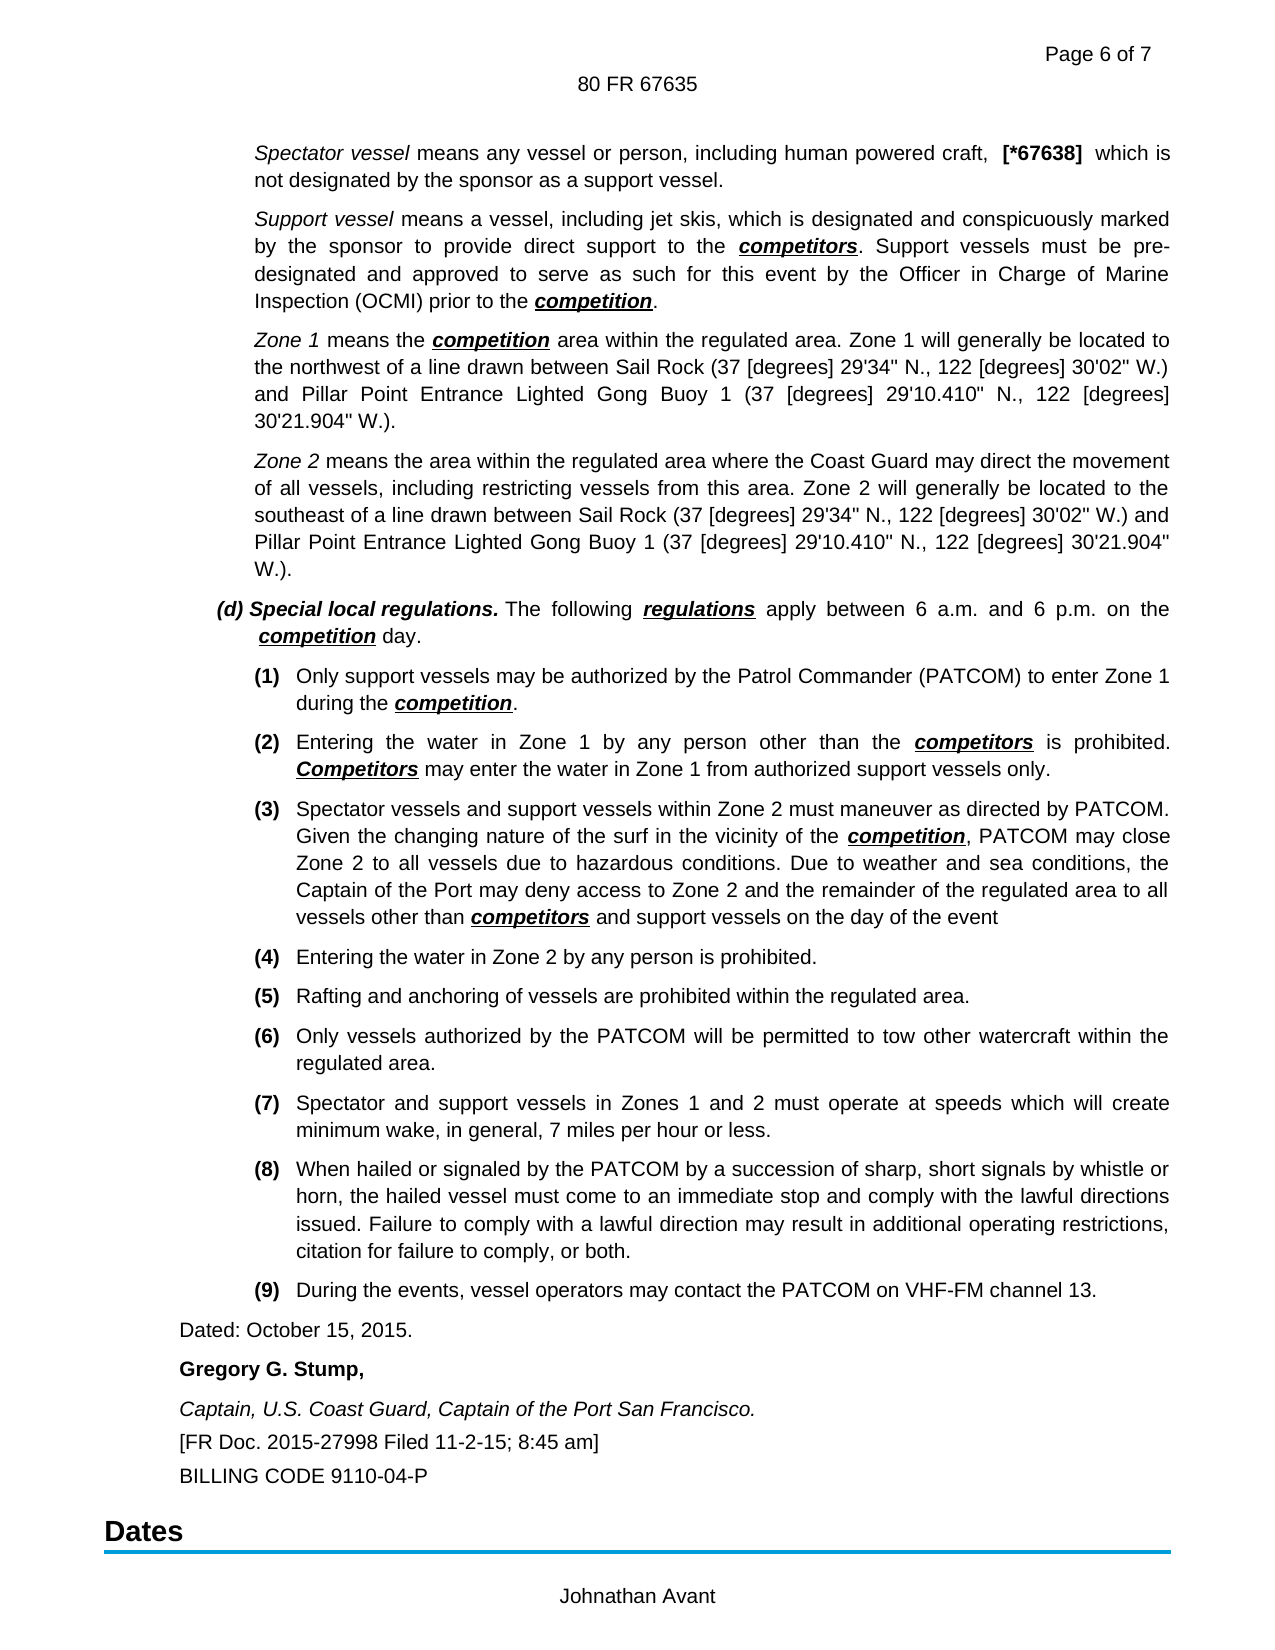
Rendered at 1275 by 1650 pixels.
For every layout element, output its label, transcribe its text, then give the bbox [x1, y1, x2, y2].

text BILLING CODE 9110-04-P [179, 1460, 1171, 1487]
text Captain, U.S. Coast Guard, Captain of the Port San Francisco. [179, 1394, 1171, 1421]
list When hailed or signaled by the PATCOM by a succession of sharp, short signals by whistle or horn, the hailed vessel must come to an immediate stop and comply with the lawful directions issued. Failure to comply with a lawful direction may result in additional operating restrictions, citation for failure to comply, or both. [254, 1154, 1171, 1262]
list During the events, vessel operators may contact the PATCOM on VHF-FM channel 13. [254, 1275, 1171, 1302]
list Spectator vessels and support vessels within Zone 2 must maneuver as directed by PATCOM. Given the changing nature of the surf in the vicinity of the competition, PATCOM may close Zone 2 to all vessels due to hazardous conditions. Due to weather and sea conditions, the Captain of the Port may deny access to Zone 2 and the remainder of the regulated area to all vessels other than competitors and support vessels on the day of the event [254, 794, 1171, 929]
list Only support vessels may be authorized by the Patrol Commander (PATCOM) to enter Zone 1 during the competition. [254, 660, 1171, 714]
text Gregory G. Stump, [179, 1354, 1171, 1381]
list Rafting and anchoring of vessels are prohibited within the regulated area. [254, 981, 1171, 1008]
text [FR Doc. 2015-27998 Filed 11-2-15; 8:45 am] [179, 1427, 1171, 1454]
text Zone 1 means the competition area within the regulated area. Zone 1 will generally be located to the northwest of a line drawn between Sail Rock (37 [degrees] 29'34" N., 122 [degrees] 30'02" W.) and Pillar Point Entrance Lighted Gong Buoy 1 (37 [degrees] 29'10.410" N., 122 [degrees] 30'21.904" W.). [254, 325, 1171, 433]
list The following regulations apply between 6 a.m. and 6 p.m. on the competition day. [217, 594, 1171, 648]
text Dates [104, 1512, 1171, 1548]
text Zone 2 means the area within the regulated area where the Coast Guard may direct the movement of all vessels, including restricting vessels from this area. Zone 2 will generally be located to the southeast of a line drawn between Sail Rock (37 [degrees] 29'34" N., 122 [degrees] 30'02" W.) and Pillar Point Entrance Lighted Gong Buoy 1 (37 [degrees] 29'10.410" N., 122 [degrees] 30'21.904" W.). [254, 446, 1171, 581]
list Entering the water in Zone 1 by any person other than the competitors is prohibited. Competitors may enter the water in Zone 1 from authorized support vessels only. [254, 727, 1171, 781]
list Only vessels authorized by the PATCOM will be permitted to tow other watercraft within the regulated area. [254, 1021, 1171, 1075]
text Spectator vessel means any vessel or person, including human powered craft, [*67638] which is not designated by the sponsor as a support vessel. [254, 137, 1171, 192]
list Entering the water in Zone 2 by any person is prohibited. [254, 942, 1171, 969]
text Dated: October 15, 2015. [179, 1314, 1171, 1342]
text Support vessel means a vessel, including jet skis, which is designated and conspicuously marked by the sponsor to provide direct support to the competitors. Support vessels must be pre-designated and approved to serve as such for this event by the Officer in Charge of Marine Inspection (OCMI) prior to the competition. [254, 204, 1171, 312]
list Spectator and support vessels in Zones 1 and 2 must operate at speeds which will create minimum wake, in general, 7 miles per hour or less. [254, 1087, 1171, 1142]
